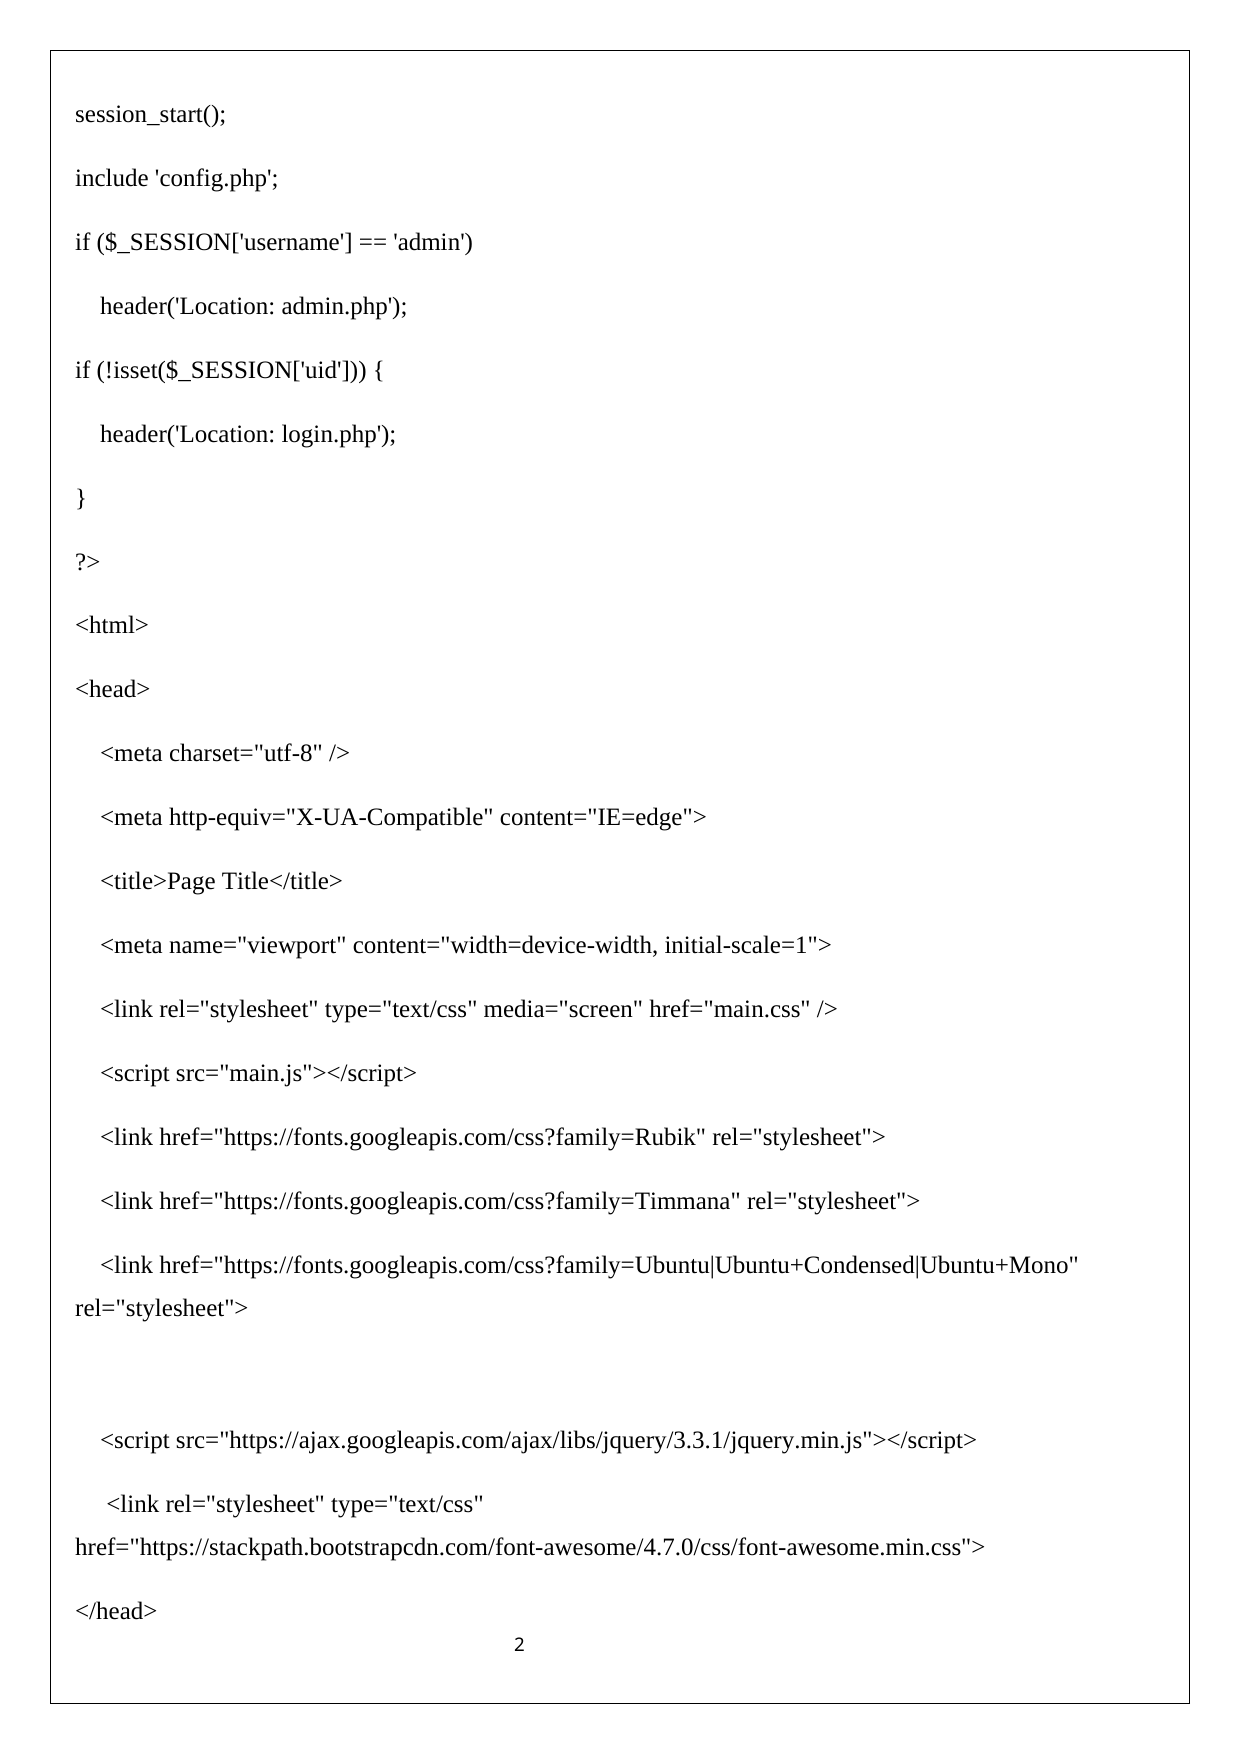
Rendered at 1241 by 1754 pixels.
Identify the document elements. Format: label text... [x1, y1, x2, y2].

text <script src="main.js"></script> [75, 1058, 1165, 1087]
text <link href="https://fonts.googleapis.com/css?family=Ubuntu|Ubuntu+Condensed|Ubuntu+Mono" rel="stylesheet"> [75, 1250, 1165, 1322]
text <link rel="stylesheet" type="text/css" media="screen" href="main.css" /> [75, 994, 1165, 1023]
text header('Location: admin.php'); [75, 291, 1165, 319]
text if (!isset($_SESSION['uid'])) { [75, 355, 1165, 383]
text } [75, 483, 1165, 511]
text <html> [75, 611, 1165, 639]
text include 'config.php'; [75, 163, 1165, 192]
text <meta http-equiv="X-UA-Compatible" content="IE=edge"> [75, 802, 1165, 831]
text header('Location: login.php'); [75, 419, 1165, 447]
text <meta charset="utf-8" /> [75, 738, 1165, 767]
text <link href="https://fonts.googleapis.com/css?family=Rubik" rel="stylesheet"> [75, 1122, 1165, 1151]
text <link href="https://fonts.googleapis.com/css?family=Timmana" rel="stylesheet"> [75, 1186, 1165, 1215]
text if ($_SESSION['username'] == 'admin') [75, 227, 1165, 256]
text ?> [75, 547, 1165, 575]
text <title>Page Title</title> [75, 866, 1165, 895]
text <head> [75, 674, 1165, 703]
text session_start(); [75, 99, 1165, 128]
text <link rel="stylesheet" type="text/css" href="https://stackpath.bootstrapcdn.com/font-awesome/4.7.0/css/font-awesome.min.css"> [75, 1489, 1165, 1561]
text <meta name="viewport" content="width=device-width, initial-scale=1"> [75, 930, 1165, 959]
text </head> [75, 1596, 1165, 1625]
text <script src="https://ajax.googleapis.com/ajax/libs/jquery/3.3.1/jquery.min.js"></script> [75, 1425, 1165, 1454]
